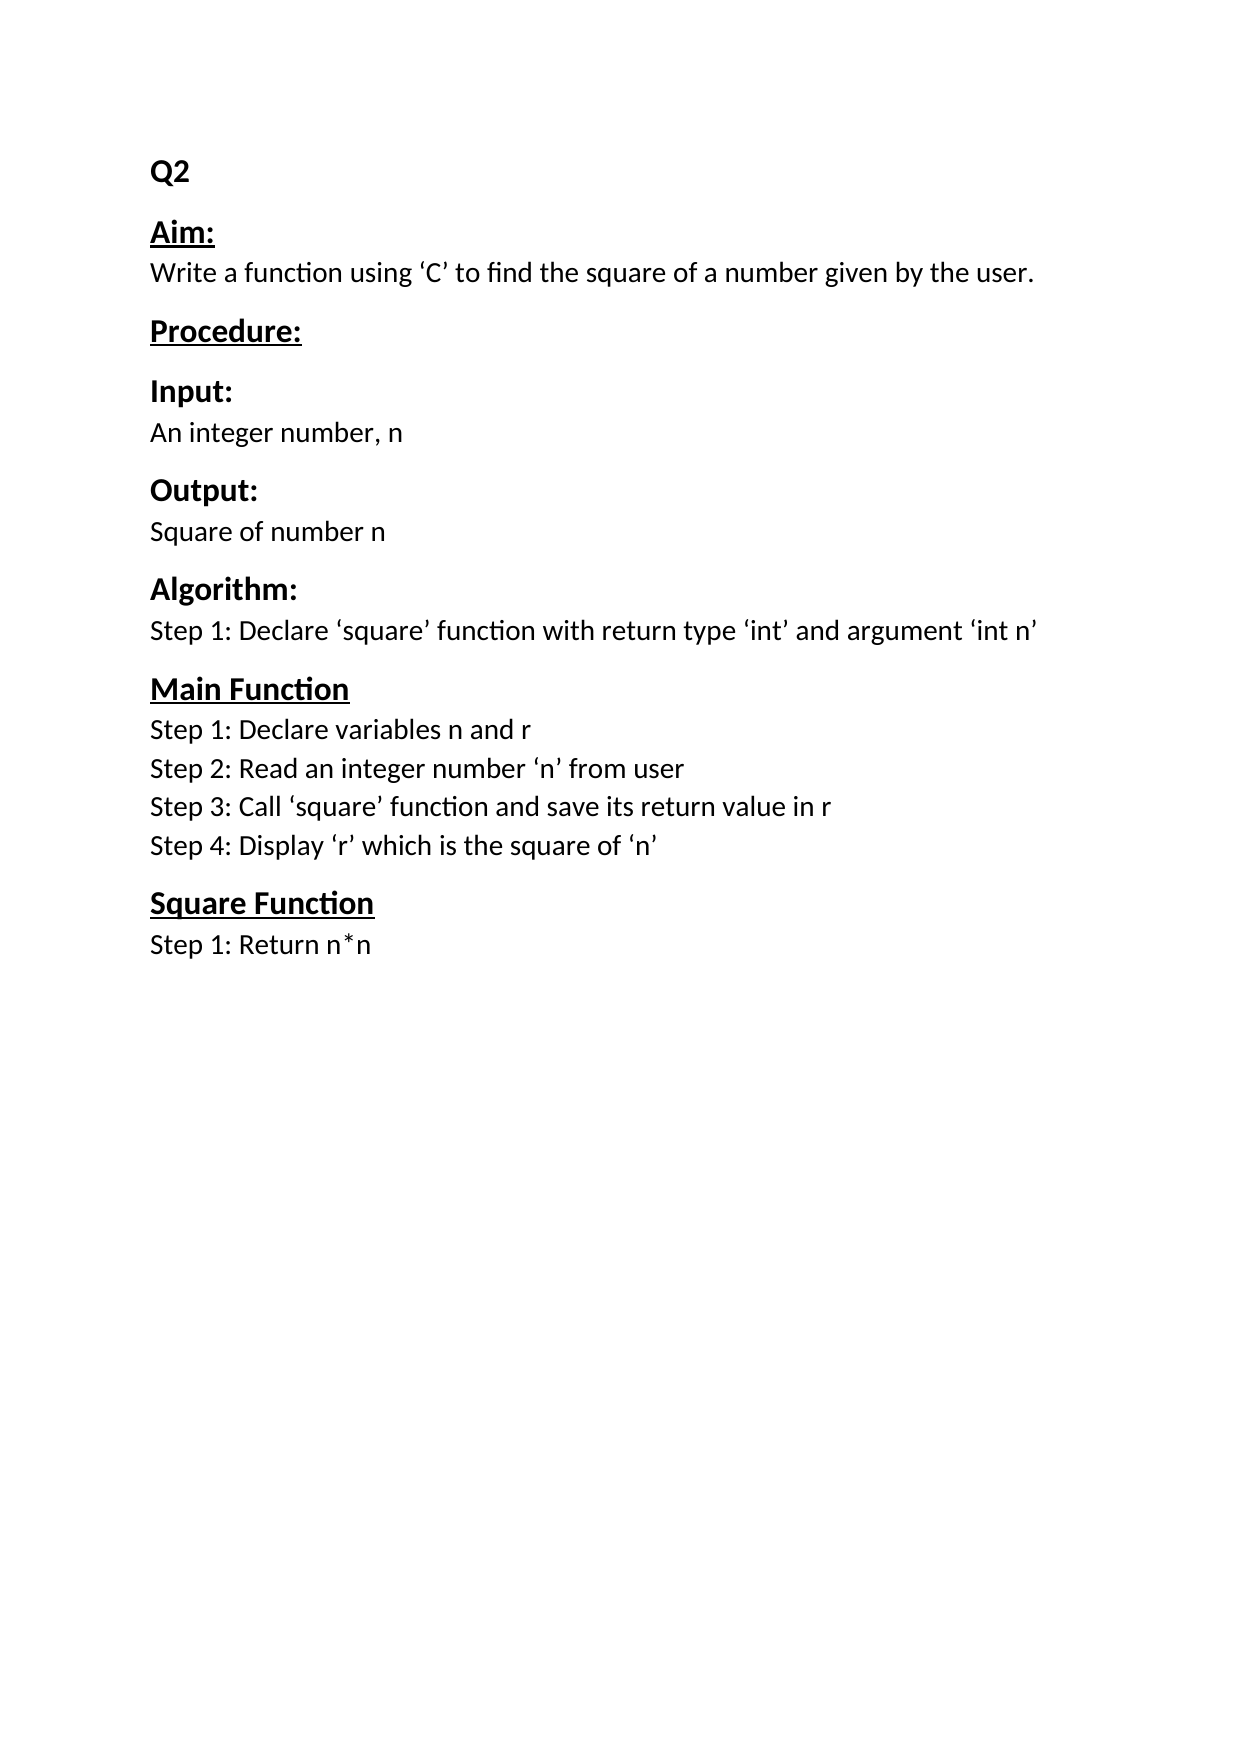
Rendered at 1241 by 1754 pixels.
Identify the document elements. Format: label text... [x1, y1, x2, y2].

text Procedure: [150, 310, 1090, 350]
text Step 1: Declare variables n and r [150, 711, 1090, 747]
text An integer number, n [150, 414, 1090, 450]
text Main Function [150, 667, 1090, 708]
text Output: [150, 469, 1090, 510]
text Write a function using ‘C’ to find the square of a number given by the user. [150, 254, 1090, 290]
text Input: [150, 370, 1090, 411]
text Algorithm: [150, 568, 1090, 609]
text Square Function [150, 882, 1090, 923]
text Step 3: Call ‘square’ function and save its return value in r [150, 788, 1090, 824]
text Step 2: Read an integer number ‘n’ from user [150, 750, 1090, 786]
text Step 1: Declare ‘square’ function with return type ‘int’ and argument ‘int n’ [150, 612, 1090, 648]
text Q2 [150, 150, 1090, 191]
text Step 1: Return n*n [150, 926, 1090, 961]
text Step 4: Display ‘r’ which is the square of ‘n’ [150, 827, 1090, 862]
text Aim: [150, 211, 1090, 251]
text Square of number n [150, 513, 1090, 549]
